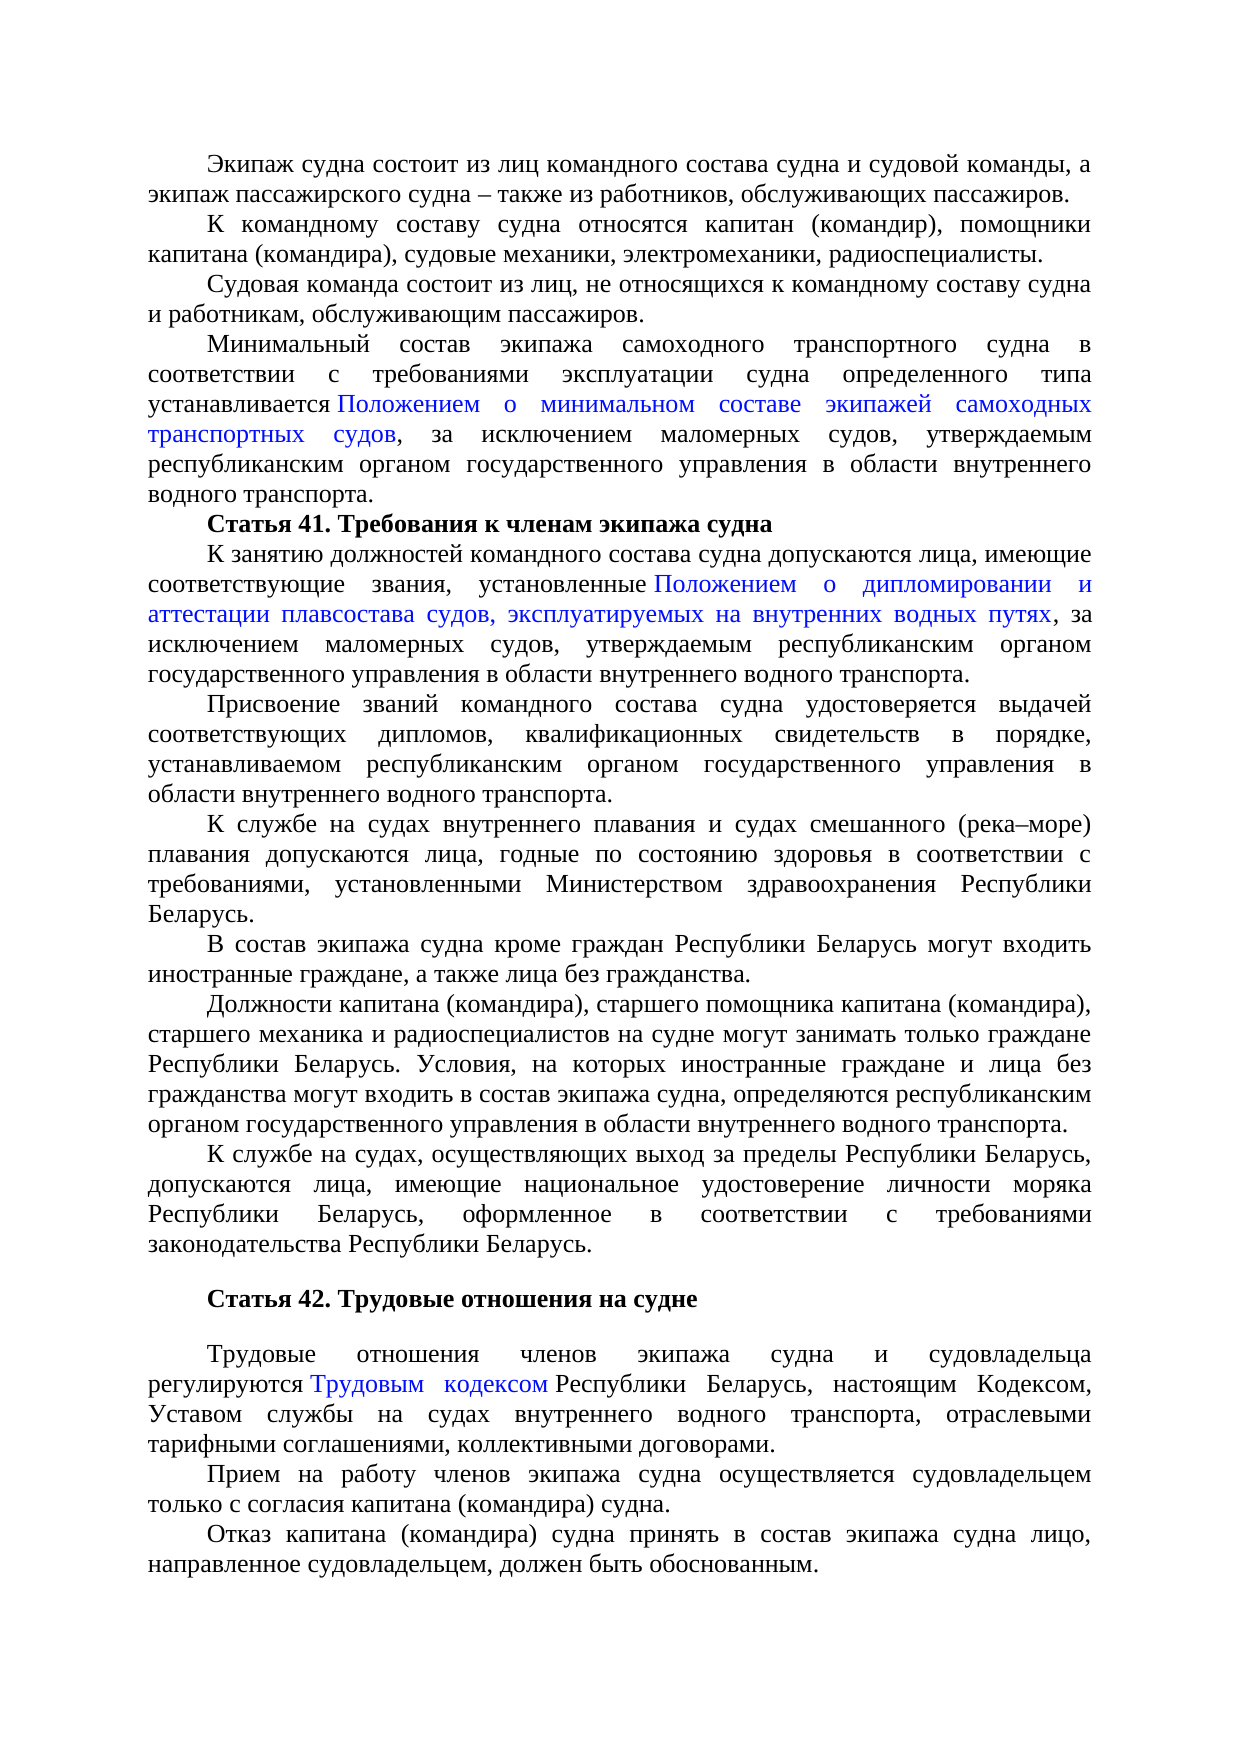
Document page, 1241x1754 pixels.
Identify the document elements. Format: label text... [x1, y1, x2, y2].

text Статья 41. Требования к членам экипажа судна [207, 508, 1093, 538]
text Присвоение званий командного состава судна удостоверяется выдачей соответствующих дипломов, квалификационных свидетельств в порядке, устанавливаемом республиканским органом государственного управления в области внутреннего водного транспорта. [148, 688, 1093, 808]
text Трудовые отношения членов экипажа судна и судовладельца регулируются Трудовым кодексом Республики Беларусь, настоящим Кодексом, Уставом службы на судах внутреннего водного транспорта, отраслевыми тарифными соглашениями, коллективными договорами. [148, 1338, 1093, 1458]
text К службе на судах, осуществляющих выход за пределы Республики Беларусь, допускаются лица, имеющие национальное удостоверение личности моряка Республики Беларусь, оформленное в соответствии с требованиями законодательства Республики Беларусь. [148, 1138, 1093, 1258]
text Отказ капитана (командира) судна принять в состав экипажа судна лицо, направленное судовладельцем, должен быть обоснованным. [148, 1518, 1093, 1578]
text Экипаж судна состоит из лиц командного состава судна и судовой команды, а экипаж пассажирского судна – также из работников, обслуживающих пассажиров. [148, 148, 1093, 208]
text Минимальный состав экипажа самоходного транспортного судна в соответствии с требованиями эксплуатации судна определенного типа устанавливается Положением о минимальном составе экипажей самоходных транспортных судов, за исключением маломерных судов, утверждаемым республиканским органом государственного управления в области внутреннего водного транспорта. [148, 328, 1093, 508]
text К командному составу судна относятся капитан (командир), помощники капитана (командира), судовые механики, электромеханики, радиоспециалисты. [148, 208, 1093, 268]
text Должности капитана (командира), старшего помощника капитана (командира), старшего механика и радиоспециалистов на судне могут занимать только граждане Республики Беларусь. Условия, на которых иностранные граждане и лица без гражданства могут входить в состав экипажа судна, определяются республиканским органом государственного управления в области внутреннего водного транспорта. [148, 988, 1093, 1138]
text Судовая команда состоит из лиц, не относящихся к командному составу судна и работникам, обслуживающим пассажиров. [148, 268, 1093, 328]
text Прием на работу членов экипажа судна осуществляется судовладельцем только с согласия капитана (командира) судна. [148, 1458, 1093, 1518]
text Статья 42. Трудовые отношения на судне [207, 1283, 1093, 1313]
text К занятию должностей командного состава судна допускаются лица, имеющие соответствующие звания, установленные Положением о дипломировании и аттестации плавсостава судов, эксплуатируемых на внутренних водных путях, за исключением маломерных судов, утверждаемым республиканским органом государственного управления в области внутреннего водного транспорта. [148, 538, 1093, 688]
text К службе на судах внутреннего плавания и судах смешанного (река–море) плавания допускаются лица, годные по состоянию здоровья в соответствии с требованиями, установленными Министерством здравоохранения Республики Беларусь. [148, 808, 1093, 928]
text В состав экипажа судна кроме граждан Республики Беларусь могут входить иностранные граждане, а также лица без гражданства. [148, 928, 1093, 988]
